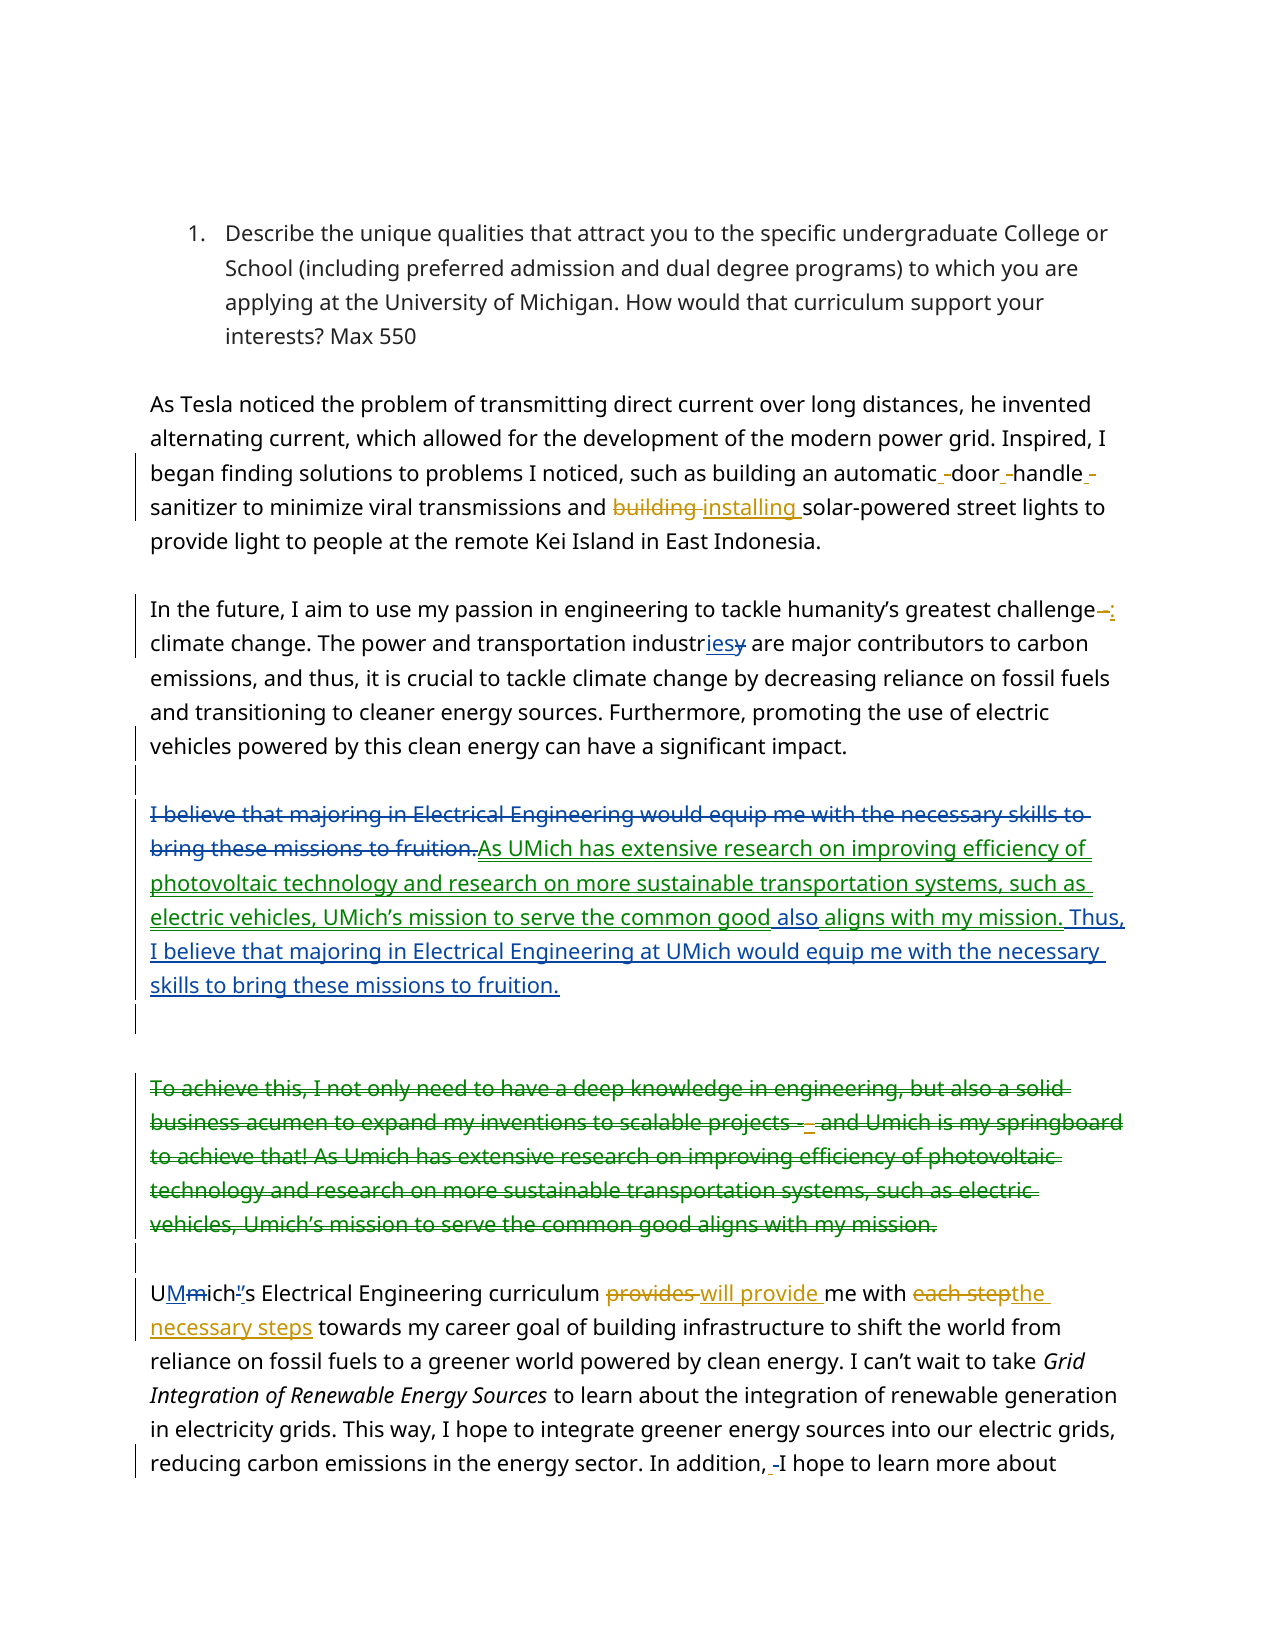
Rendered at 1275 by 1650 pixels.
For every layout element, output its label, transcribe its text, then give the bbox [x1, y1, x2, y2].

list Describe the unique qualities that attract you to the specific undergraduate College or School (including preferred admission and dual degree programs) to which you are applying at the University of Michigan. How would that curriculum support your interests? Max 550 [187, 218, 1125, 351]
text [150, 1277, 1125, 1478]
text In the future, I aim to use my passion in engineering to tackle humanity’s greatest challenge climate change. The power and transportation industr are major contributors to carbon emissions, and thus, it is crucial to tackle climate change by decreasing reliance on fossil fuels and transitioning to cleaner energy sources. Furthermore, promoting the use of electric vehicles powered by this clean energy can have a significant impact. [150, 594, 1125, 761]
text As Tesla noticed the problem of transmitting direct current over long distances, he invented alternating current, which allowed for the development of the modern power grid. Inspired, I began finding solutions to problems I noticed, such as building an automaticdoorhandlesanitizer to minimize viral transmissions and solar-powered street lights to provide light to people at the remote Kei Island in East Indonesia. [150, 389, 1125, 556]
